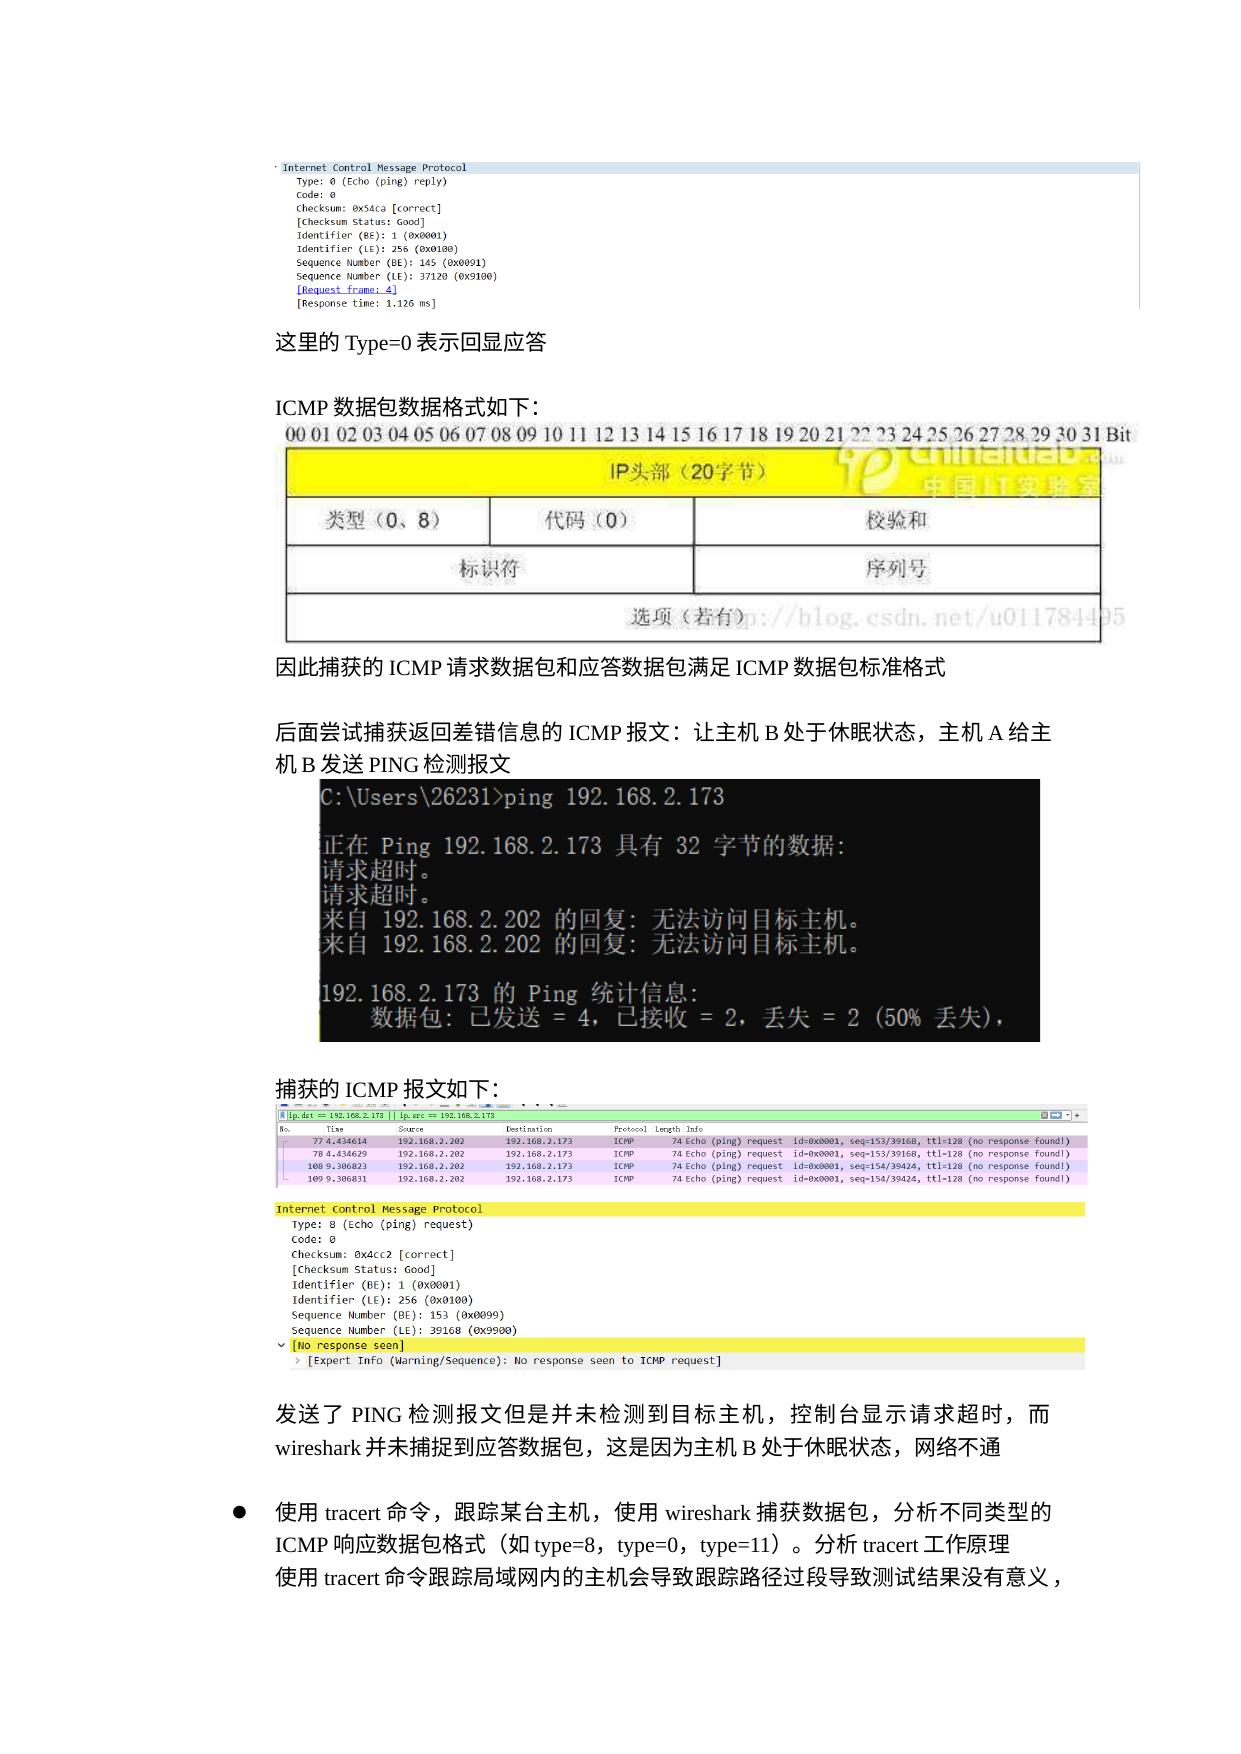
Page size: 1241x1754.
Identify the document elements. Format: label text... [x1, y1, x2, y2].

picture [275, 162, 1141, 309]
list 因此捕获的ICMP请求数据包和应答数据包满足ICMP数据包标准格式 [275, 649, 1053, 682]
text 使用tracert命令跟踪局域网内的主机会导致跟踪路径过段导致测试结果没有意义，因此选择其他主机作为跟踪对象，这里选择自己购买的云服务器进行跟踪， [275, 1559, 1053, 1592]
list 这里的Type=0表示回显应答 [275, 324, 1053, 357]
picture [275, 1104, 1088, 1188]
list ICMP数据包数据格式如下： [275, 389, 1053, 422]
picture [318, 779, 1041, 1042]
text 后面尝试捕获返回差错信息的ICMP报文：让主机B处于休眠状态，主机A给主机B发送PING检测报文 [275, 714, 1053, 779]
text 发送了PING检测报文但是并未检测到目标主机，控制台显示请求超时，而wireshark并未捕捉到应答数据包，这是因为主机B处于休眠状态，网络不通 [275, 1397, 1053, 1462]
list 使用tracert命令，跟踪某台主机，使用wireshark捕获数据包，分析不同类型的ICMP响应数据包格式（如type=8，type=0，type=11）。分析tracert工作原理 [231, 1494, 1053, 1559]
picture [275, 422, 1141, 645]
picture [275, 1202, 1086, 1370]
text 捕获的ICMP报文如下： [231, 1072, 1053, 1104]
